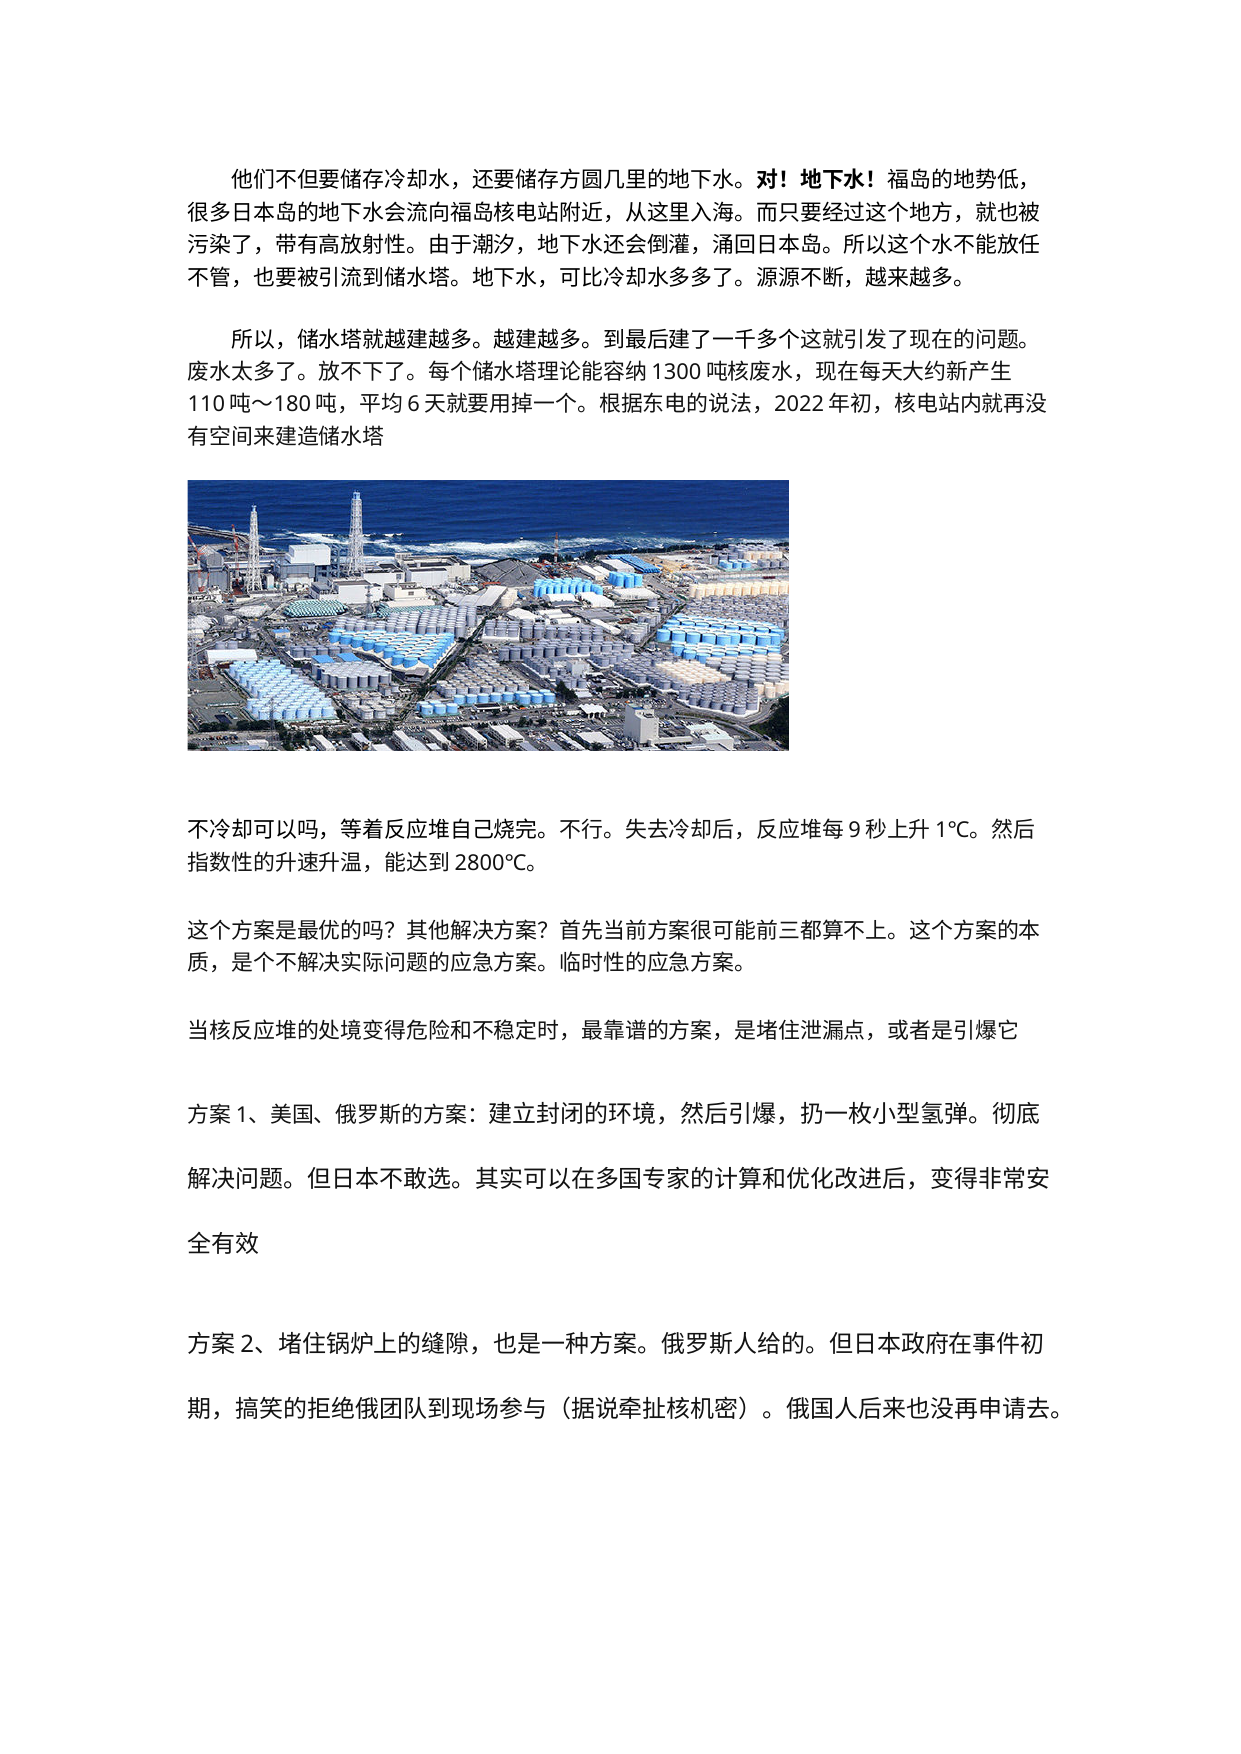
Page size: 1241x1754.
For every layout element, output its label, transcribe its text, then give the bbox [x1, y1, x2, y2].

text 这个方案是最优的吗？其他解决方案？首先当前方案很可能前三都算不上。这个方案的本质，是个不解决实际问题的应急方案。临时性的应急方案。 [187, 912, 1053, 977]
text 方案1、美国、俄罗斯的方案：建立封闭的环境，然后引爆，扔一枚小型氢弹。彻底解决问题。但日本不敢选。其实可以在多国专家的计算和优化改进后，变得非常安全有效 [187, 1080, 1053, 1275]
text 方案2、堵住锅炉上的缝隙，也是一种方案。俄罗斯人给的。但日本政府在事件初期，搞笑的拒绝俄团队到现场参与（据说牵扯核机密）。俄国人后来也没再申请去。 [187, 1310, 1053, 1440]
picture [187, 480, 789, 751]
text 当核反应堆的处境变得危险和不稳定时，最靠谱的方案，是堵住泄漏点，或者是引爆它 [187, 1012, 1053, 1045]
text 他们不但要储存冷却水，还要储存方圆几里的地下水。对！地下水！福岛的地势低，很多日本岛的地下水会流向福岛核电站附近，从这里入海。而只要经过这个地方，就也被污染了，带有高放射性。由于潮汐，地下水还会倒灌，涌回日本岛。所以这个水不能放任不管，也要被引流到储水塔。地下水，可比冷却水多多了。源源不断，越来越多。 [187, 162, 1053, 292]
text 所以，储水塔就越建越多。越建越多。到最后建了一千多个这就引发了现在的问题。废水太多了。放不下了。每个储水塔理论能容纳1300吨核废水，现在每天大约新产生110吨～180吨，平均6天就要用掉一个。根据东电的说法，2022年初，核电站内就再没有空间来建造储水塔 [187, 321, 1053, 451]
text 不冷却可以吗，等着反应堆自己烧完。不行。失去冷却后，反应堆每9秒上升1℃。然后指数性的升速升温，能达到2800℃。 [187, 812, 1053, 877]
